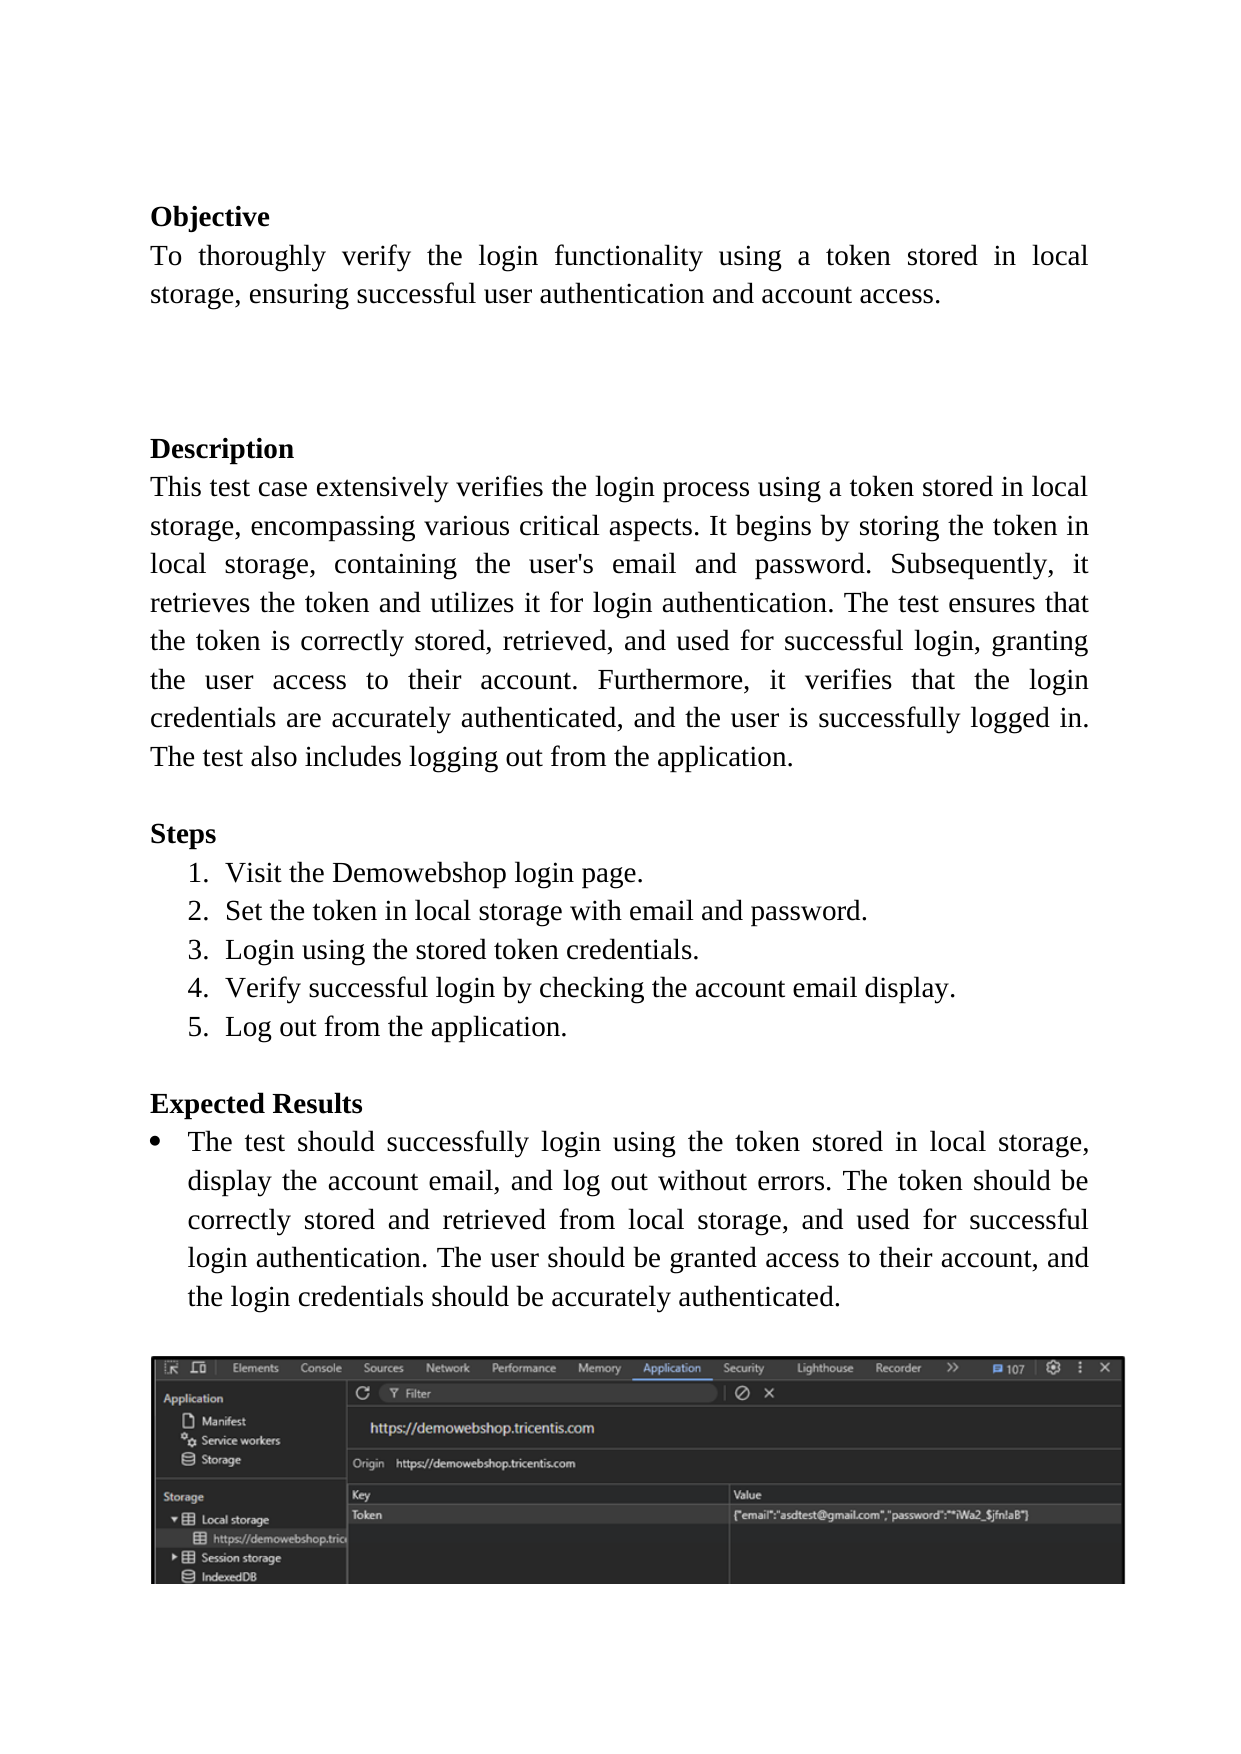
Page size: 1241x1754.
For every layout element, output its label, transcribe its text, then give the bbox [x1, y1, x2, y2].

list Log out from the application. [187, 1009, 1090, 1042]
list Login using the stored token credentials. [187, 932, 1090, 965]
list Visit the Demowebshop login page. [187, 855, 1090, 888]
list The test should successfully login using the token stored in local storage, display the account email, and log out without errors. The token should be correctly stored and retrieved from local storage, and used for successful login authentication. The user should be granted access to their account, and the login credentials should be accurately authenticated. [150, 1124, 1090, 1312]
text This test case extensively verifies the login process using a token stored in local storage, encompassing various critical aspects. It begins by storing the token in local storage, containing the user's email and password. Subsequently, it retrieves the token and utilizes it for login authentication. The test ensures that the token is correctly stored, retrieved, and used for successful login, granting the user access to their account. Furthermore, it verifies that the login credentials are accurately authenticated, and the user is successfully logged in. The test also includes logging out from the application. [150, 469, 1090, 773]
text To thoroughly verify the login functionality using a token stored in local storage, ensuring successful user authentication and account access. [150, 238, 1090, 310]
picture [150, 1356, 1126, 1584]
text Steps [150, 816, 1090, 850]
text Objective [150, 199, 1090, 233]
text Expected Results [150, 1086, 1090, 1119]
text Description [150, 431, 1090, 464]
list Verify successful login by checking the account email display. [187, 970, 1090, 1004]
list Set the token in local storage with email and password. [187, 893, 1090, 927]
